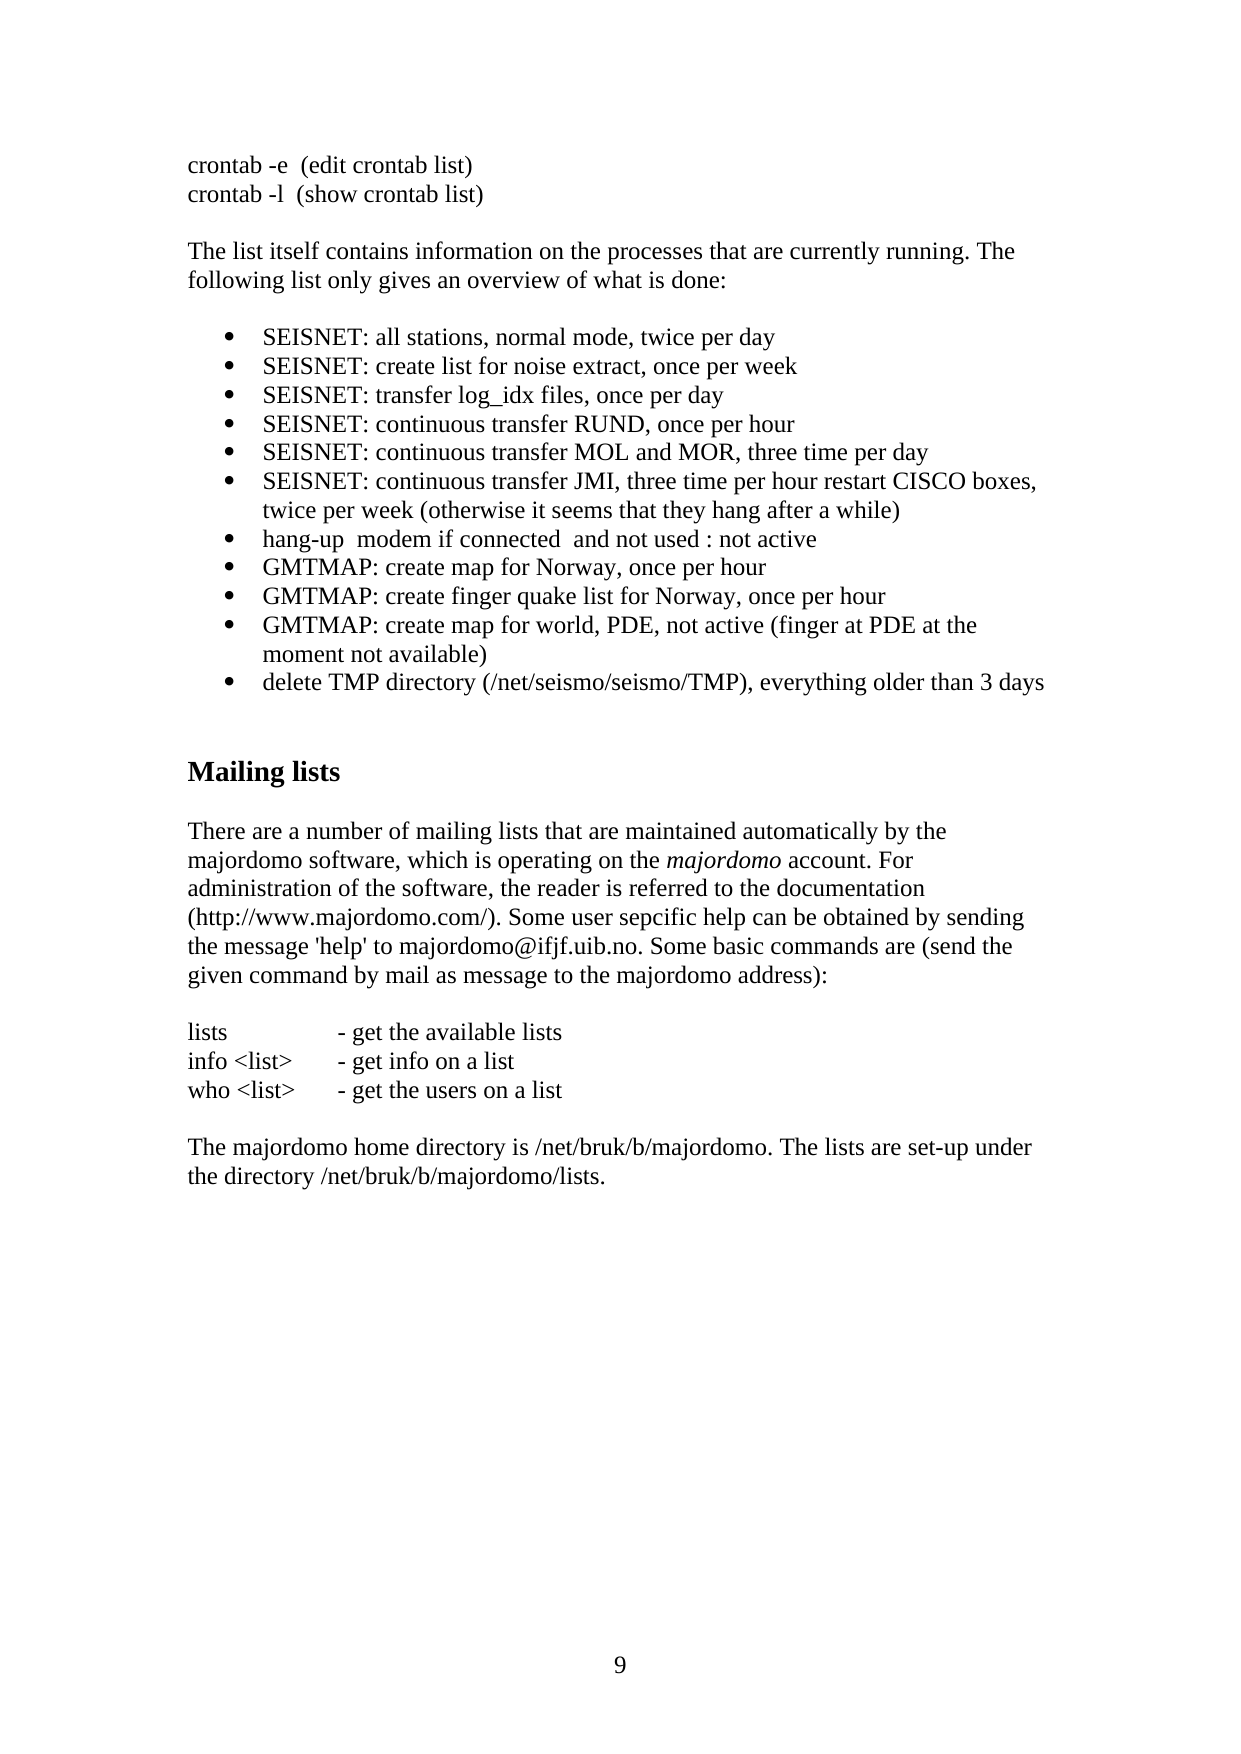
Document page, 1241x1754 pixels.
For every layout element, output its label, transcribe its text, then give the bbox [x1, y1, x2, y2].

text The majordomo home directory is /net/bruk/b/majordomo. The lists are set-up under the directory /net/bruk/b/majordomo/lists. [187, 1132, 1053, 1190]
list delete TMP directory (/net/seismo/seismo/TMP), everything older than 3 days [225, 667, 1053, 696]
list SEISNET: all stations, normal mode, twice per day [225, 322, 1053, 351]
text The list itself contains information on the processes that are currently running. The following list only gives an overview of what is done: [187, 236, 1053, 294]
text crontab -e (edit crontab list) [187, 150, 1053, 179]
list GMTMAP: create finger quake list for Norway, once per hour [225, 581, 1053, 610]
text who <list> - get the users on a list [187, 1075, 1053, 1103]
list SEISNET: create list for noise extract, once per week [225, 351, 1053, 380]
list GMTMAP: create map for Norway, once per hour [225, 552, 1053, 581]
list SEISNET: continuous transfer RUND, once per hour [225, 409, 1053, 437]
list hang-up modem if connected and not used : not active [225, 524, 1053, 552]
text Mailing lists [187, 754, 1053, 787]
list SEISNET: transfer log_idx files, once per day [225, 380, 1053, 409]
text lists - get the available lists [187, 1017, 1053, 1046]
text There are a number of mailing lists that are maintained automatically by the majordomo software, which is operating on the majordomo account. For administration of the software, the reader is referred to the documentation (http://www.majordomo.com/). Some user sepcific help can be obtained by sending the message 'help' to majordomo@ifjf.uib.no. Some basic commands are (send the given command by mail as message to the majordomo address): [187, 816, 1053, 988]
list SEISNET: continuous transfer JMI, three time per hour restart CISCO boxes, twice per week (otherwise it seems that they hang after a while) [225, 466, 1053, 524]
text crontab -l (show crontab list) [187, 179, 1053, 207]
text info <list> - get info on a list [187, 1046, 1053, 1075]
list GMTMAP: create map for world, PDE, not active (finger at PDE at the moment not available) [225, 610, 1053, 667]
list SEISNET: continuous transfer MOL and MOR, three time per day [225, 437, 1053, 466]
